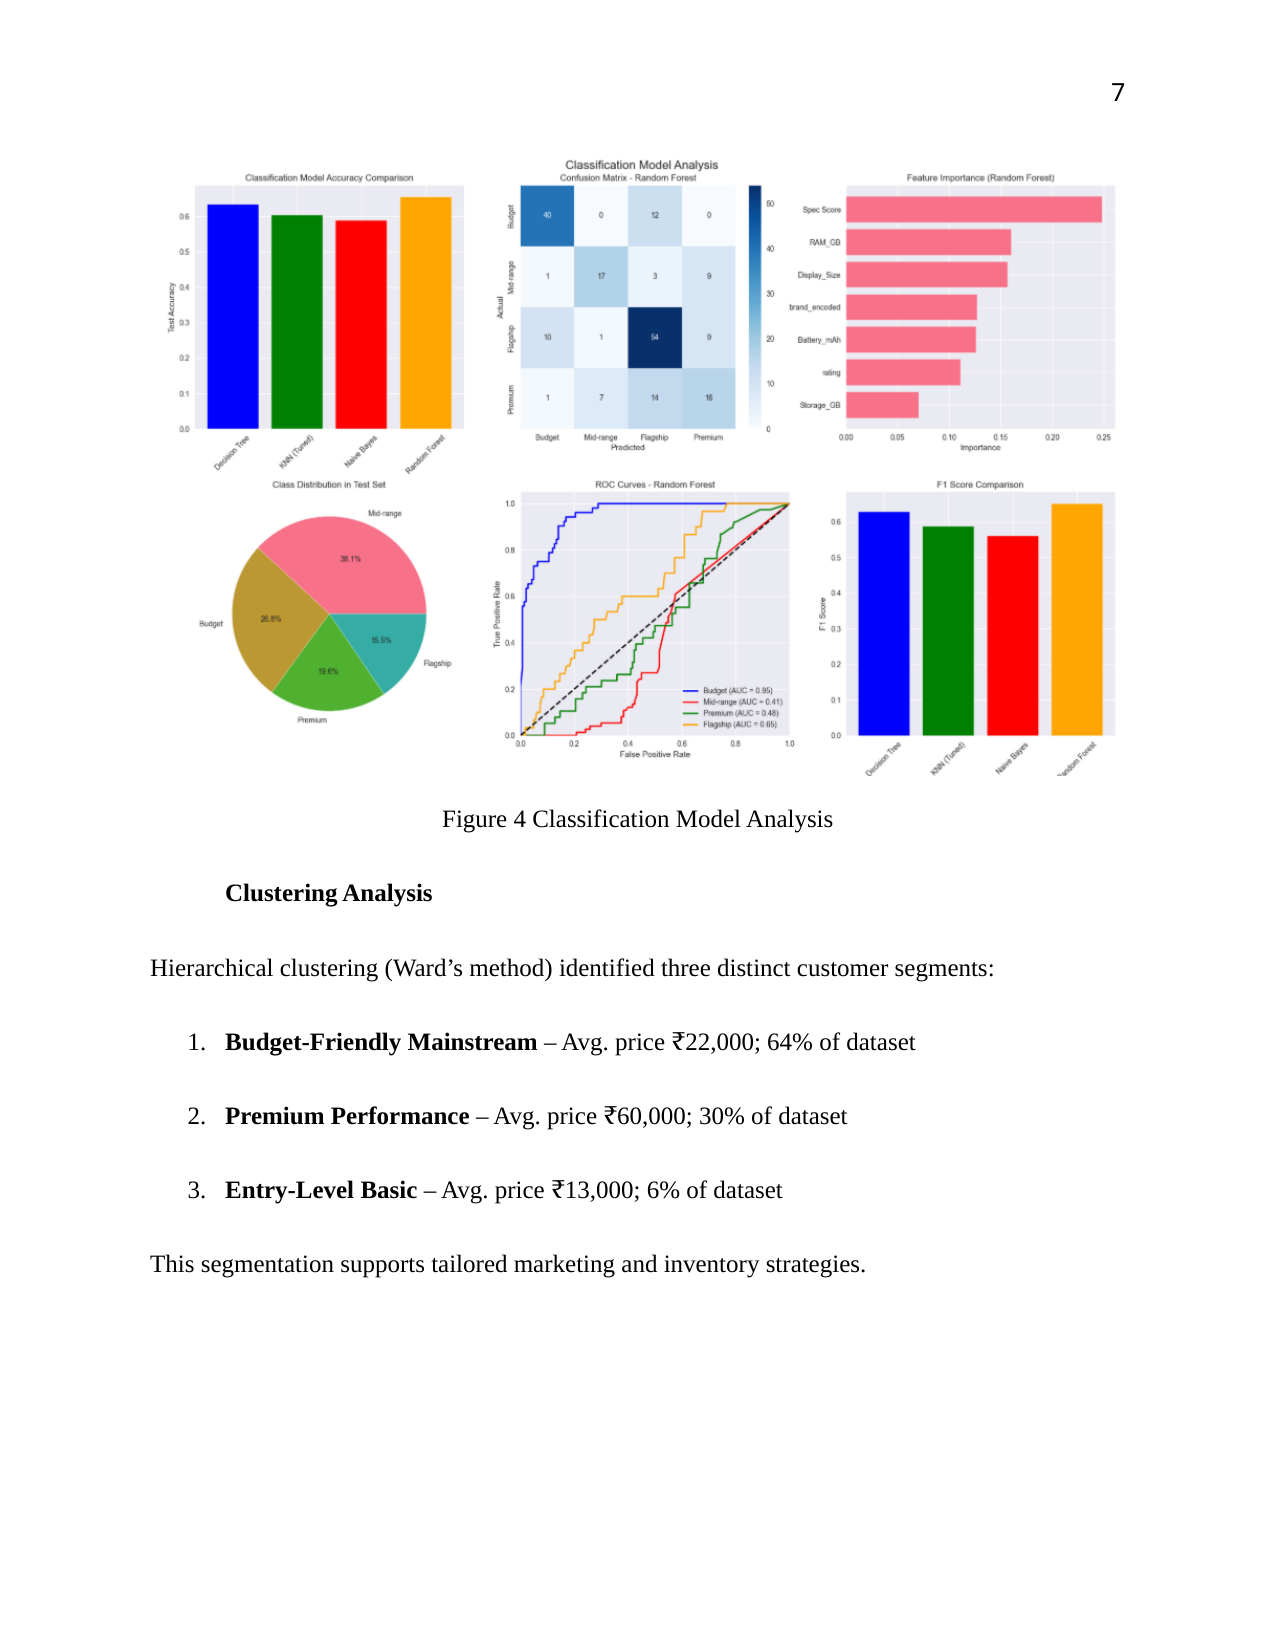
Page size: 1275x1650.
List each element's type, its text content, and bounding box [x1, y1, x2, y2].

list Premium Performance – Avg. price ₹60,000; 30% of dataset [187, 1101, 1125, 1130]
text Clustering Analysis [150, 878, 1125, 907]
text Hierarchical clustering (Ward’s method) identified three distinct customer segments: [150, 953, 1125, 981]
text Figure 4 Classification Model Analysis [150, 776, 1125, 833]
list Budget-Friendly Mainstream – Avg. price ₹22,000; 64% of dataset [187, 1027, 1125, 1056]
list Entry-Level Basic – Avg. price ₹13,000; 6% of dataset [187, 1175, 1125, 1204]
text This segmentation supports tailored marketing and inventory strategies. [150, 1249, 1125, 1278]
picture [150, 150, 1125, 776]
